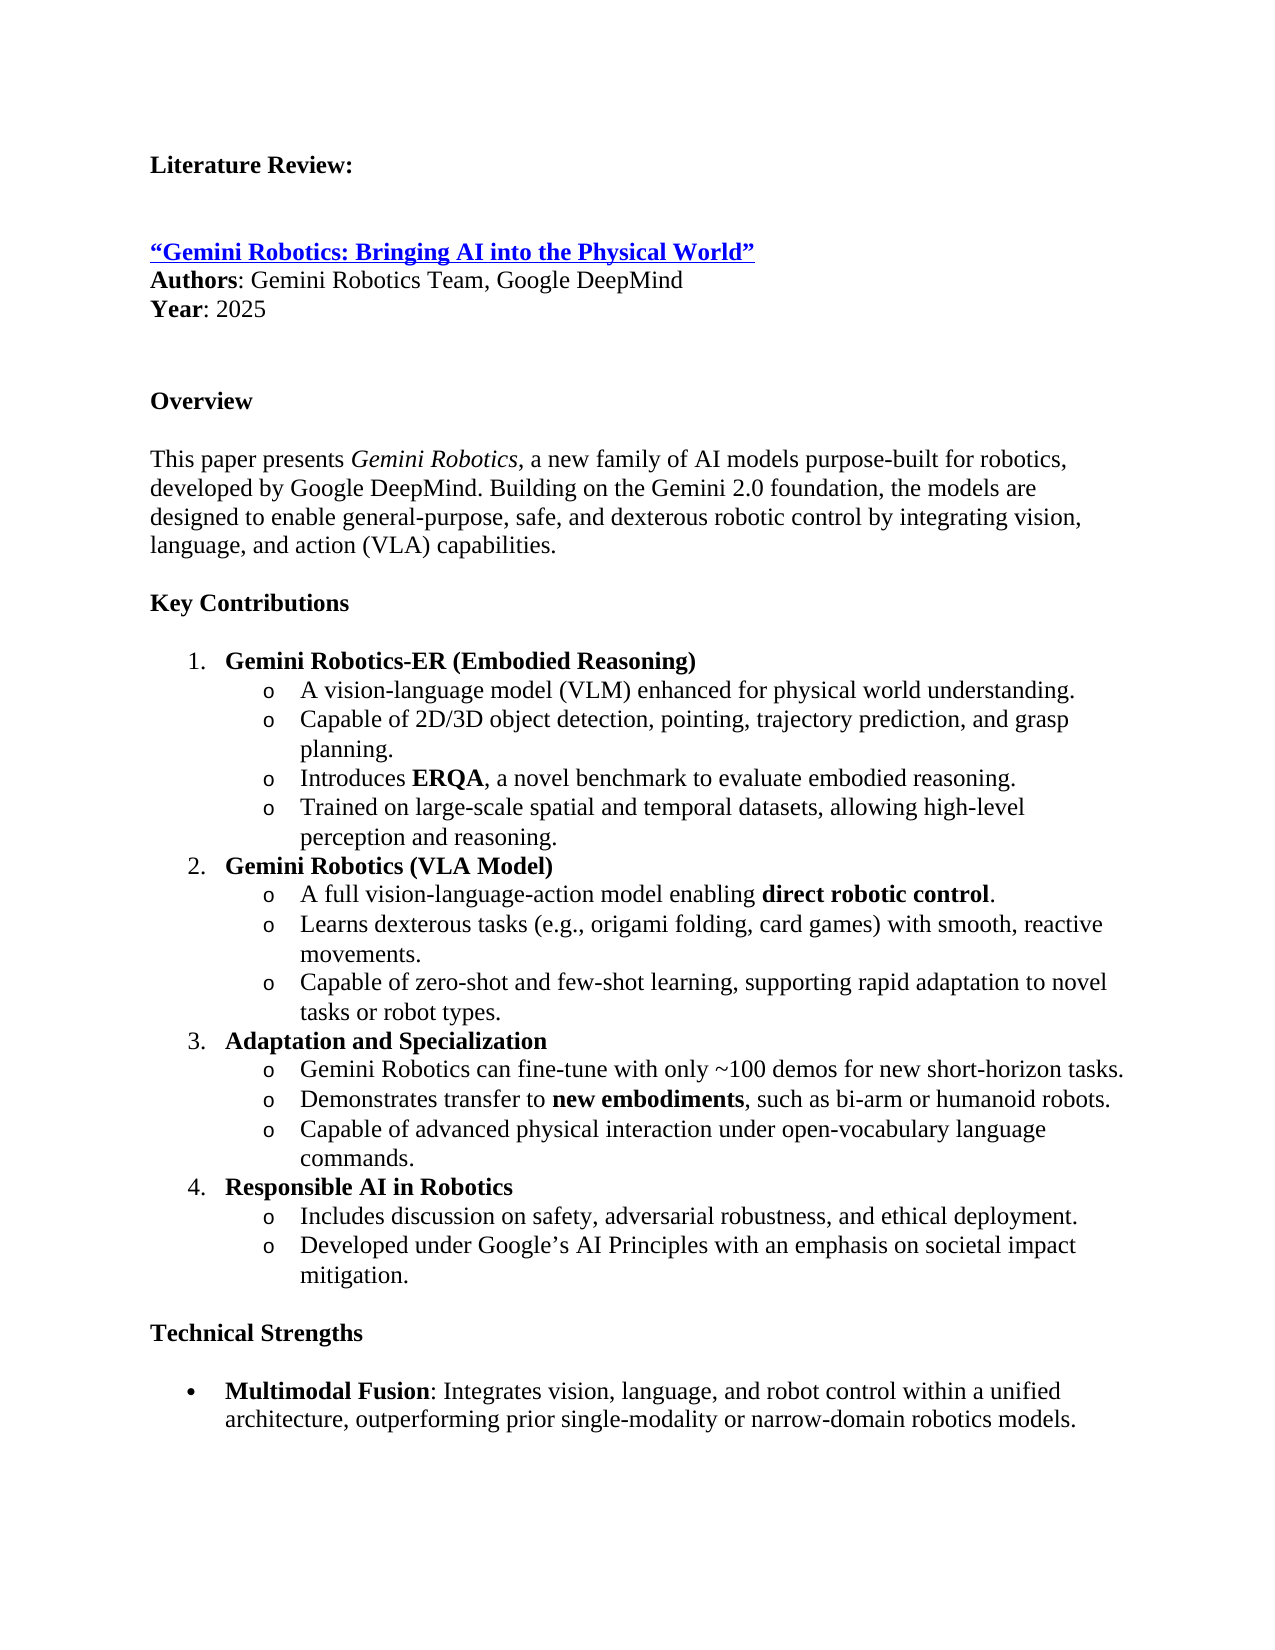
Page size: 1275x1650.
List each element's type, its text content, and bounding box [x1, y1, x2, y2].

list Gemini Robotics (VLA Model) [187, 851, 1125, 879]
list Learns dexterous tasks (e.g., origami folding, card games) with smooth, reactive movements. [262, 909, 1125, 967]
text Literature Review: [150, 150, 1125, 179]
text Technical Strengths [150, 1318, 1125, 1347]
list A full vision-language-action model enabling direct robotic control. [262, 879, 1125, 909]
list Gemini Robotics can fine-tune with only ~100 demos for new short-horizon tasks. [262, 1054, 1125, 1084]
list A vision-language model (VLM) enhanced for physical world understanding. [262, 675, 1125, 704]
list Capable of 2D/3D object detection, pointing, trajectory prediction, and grasp planning. [262, 704, 1125, 763]
list Developed under Google’s AI Principles with an emphasis on societal impact mitigation. [262, 1230, 1125, 1289]
text “Gemini Robotics: Bringing AI into the Physical World” Authors: Gemini Robotics Team, Google DeepMind Year: 2025 [150, 208, 1125, 357]
list Demonstrates transfer to new embodiments, such as bi-arm or humanoid robots. [262, 1084, 1125, 1114]
text Overview [150, 386, 1125, 415]
list Capable of zero-shot and few-shot learning, supporting rapid adaptation to novel tasks or robot types. [262, 967, 1125, 1026]
text Key Contributions [150, 588, 1125, 617]
list Capable of advanced physical interaction under open-vocabulary language commands. [262, 1114, 1125, 1172]
text This paper presents Gemini Robotics, a new family of AI models purpose-built for robotics, developed by Google DeepMind. Building on the Gemini 2.0 foundation, the models are designed to enable general-purpose, safe, and dexterous robotic control by integrating vision, language, and action (VLA) capabilities. [150, 444, 1125, 559]
list Adaptation and Specialization [187, 1026, 1125, 1054]
list Includes discussion on safety, adversarial robustness, and ethical deployment. [262, 1201, 1125, 1230]
list Introduces ERQA, a novel benchmark to evaluate embodied reasoning. [262, 763, 1125, 792]
list Trained on large-scale spatial and temporal datasets, allowing high-level perception and reasoning. [262, 792, 1125, 851]
list Gemini Robotics-ER (Embodied Reasoning) [187, 646, 1125, 675]
list Responsible AI in Robotics [187, 1172, 1125, 1201]
list Multimodal Fusion: Integrates vision, language, and robot control within a unified architecture, outperforming prior single-modality or narrow-domain robotics models. [187, 1376, 1125, 1433]
